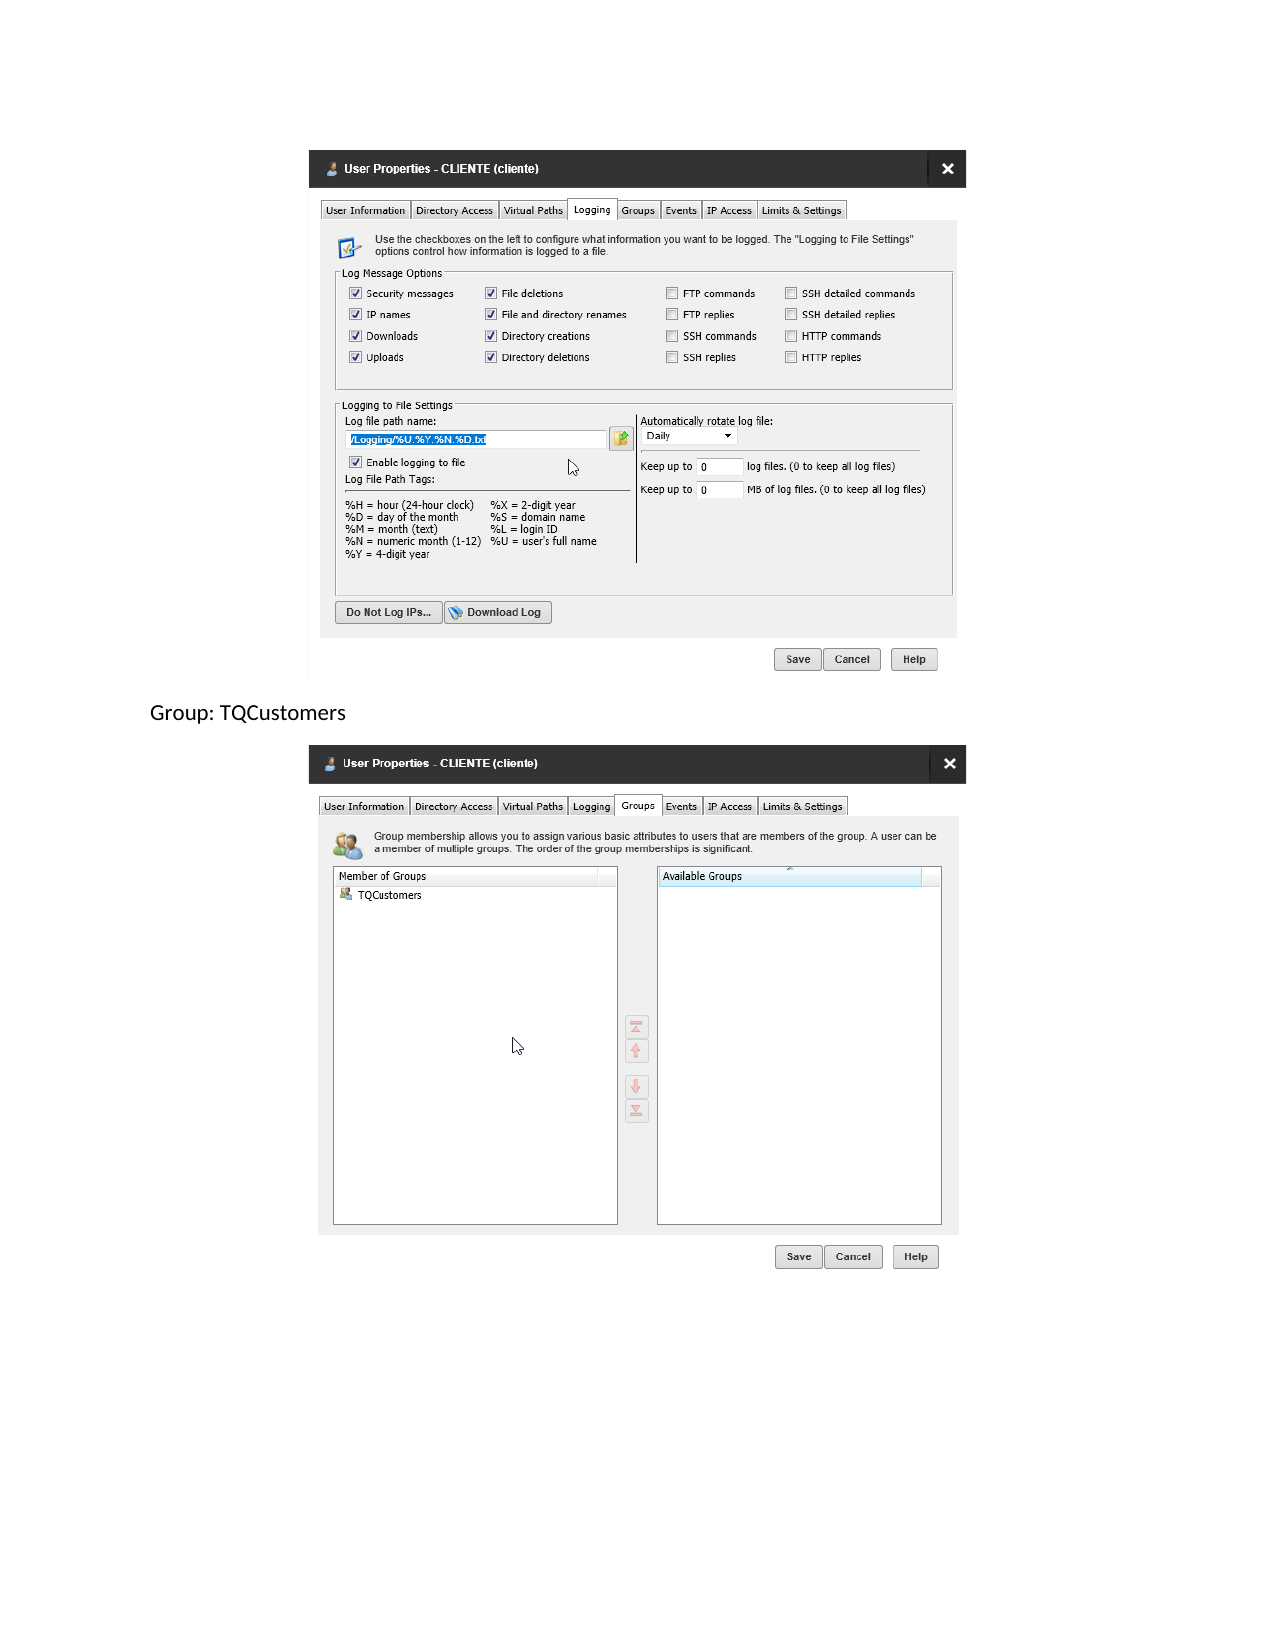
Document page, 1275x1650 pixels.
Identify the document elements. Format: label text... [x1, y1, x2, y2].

picture [308, 150, 967, 680]
text Group: TQCustomers [150, 698, 1125, 727]
picture [308, 745, 967, 1276]
